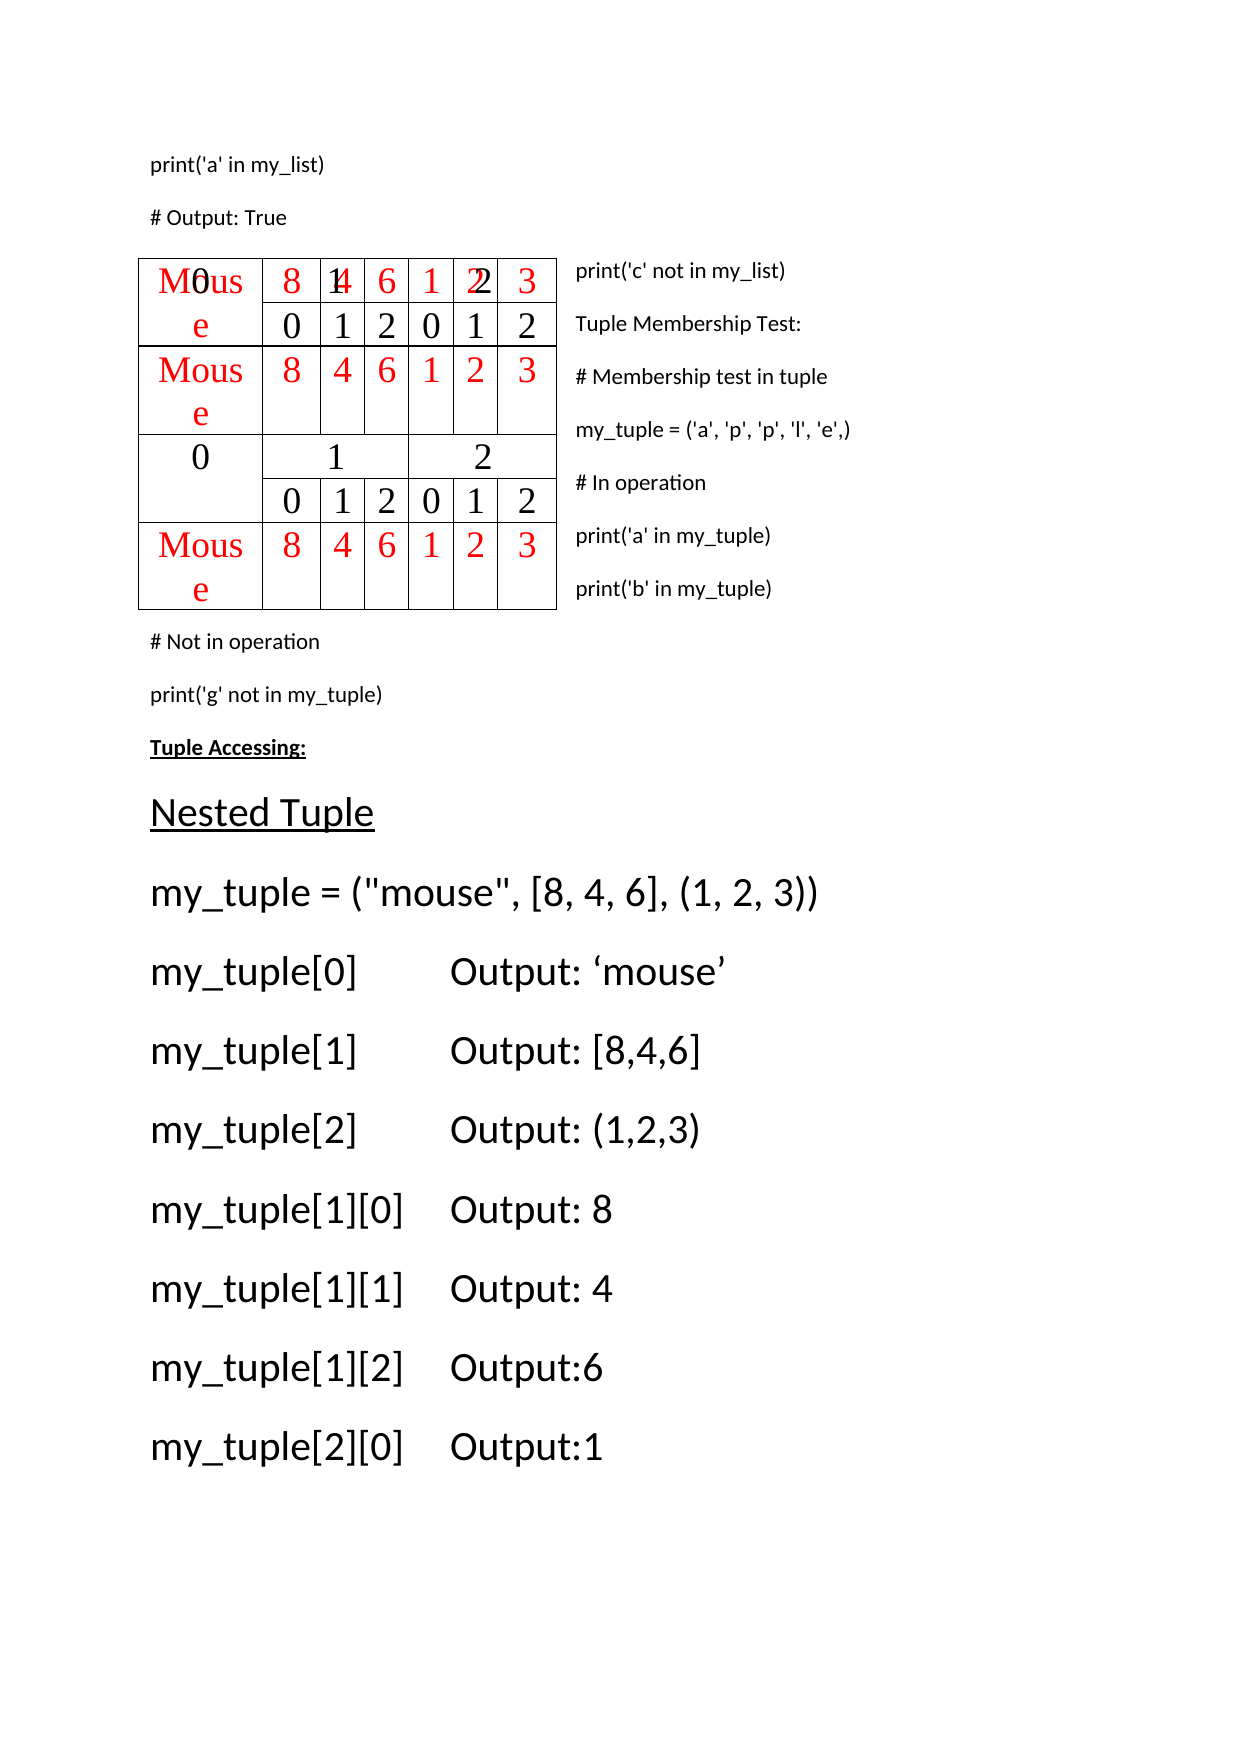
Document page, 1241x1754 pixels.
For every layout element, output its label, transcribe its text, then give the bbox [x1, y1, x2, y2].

table_cell 3 [498, 347, 556, 433]
table_cell 8 [263, 523, 320, 609]
text # Not in operation [150, 627, 1090, 655]
text my_tuple[1][2] Output:6 [150, 1341, 1090, 1392]
text my_tuple[0] Output: ‘mouse’ [150, 945, 1090, 996]
table_cell 2 [409, 435, 556, 478]
table_cell 4 [321, 523, 364, 609]
text # Output: True [150, 203, 1090, 231]
text # In operation [557, 468, 1090, 496]
text print('a' in my_list) [150, 150, 1090, 178]
text my_tuple[2] Output: (1,2,3) [150, 1103, 1090, 1154]
text my_tuple = ("mouse", [8, 4, 6], (1, 2, 3)) [150, 866, 1090, 916]
table_cell Mouse [139, 347, 262, 433]
table_cell 1 [454, 303, 497, 346]
table_cell 1 [409, 523, 453, 609]
text print('a' in my_tuple) [557, 521, 1090, 549]
table_cell 2 [498, 303, 556, 346]
text Tuple Accessing: [150, 733, 1090, 761]
text # Membership test in tuple [557, 362, 1090, 390]
table_cell 2 [454, 523, 497, 609]
text Tuple Membership Test: [557, 309, 1090, 337]
table_cell 6 [365, 523, 408, 609]
table_cell 0 [409, 303, 453, 346]
table_header 0 [139, 259, 262, 346]
text Nested Tuple [150, 786, 1090, 837]
table_header 1 [263, 259, 408, 302]
text my_tuple = ('a', 'p', 'p', 'l', 'e',) [557, 415, 1090, 443]
text print('c' not in my_list) [150, 256, 1090, 284]
table_cell 0 [409, 479, 453, 522]
table_header 2 [409, 259, 556, 302]
table_cell 2 [365, 479, 408, 522]
table_cell 1 [409, 347, 453, 433]
table_cell Mouse [139, 523, 262, 609]
table_cell 0 [263, 479, 320, 522]
table_cell 8 [263, 347, 320, 433]
text my_tuple[1] Output: [8,4,6] [150, 1024, 1090, 1075]
table_cell 0 [139, 435, 262, 522]
table_cell 4 [321, 347, 364, 433]
table_cell 2 [454, 347, 497, 433]
text my_tuple[1][1] Output: 4 [150, 1262, 1090, 1313]
table_cell 3 [498, 523, 556, 609]
table_cell 0 [263, 303, 320, 346]
text my_tuple[2][0] Output:1 [150, 1420, 1090, 1471]
table_cell 1 [454, 479, 497, 522]
text print('g' not in my_tuple) [150, 680, 1090, 708]
table_cell 6 [365, 347, 408, 433]
text my_tuple[1][0] Output: 8 [150, 1183, 1090, 1233]
table_cell 1 [263, 435, 408, 478]
text print('b' in my_tuple) [557, 574, 1090, 602]
table_cell 1 [321, 303, 364, 346]
table_cell 2 [498, 479, 556, 522]
table_cell 1 [321, 479, 364, 522]
table_cell 2 [365, 303, 408, 346]
